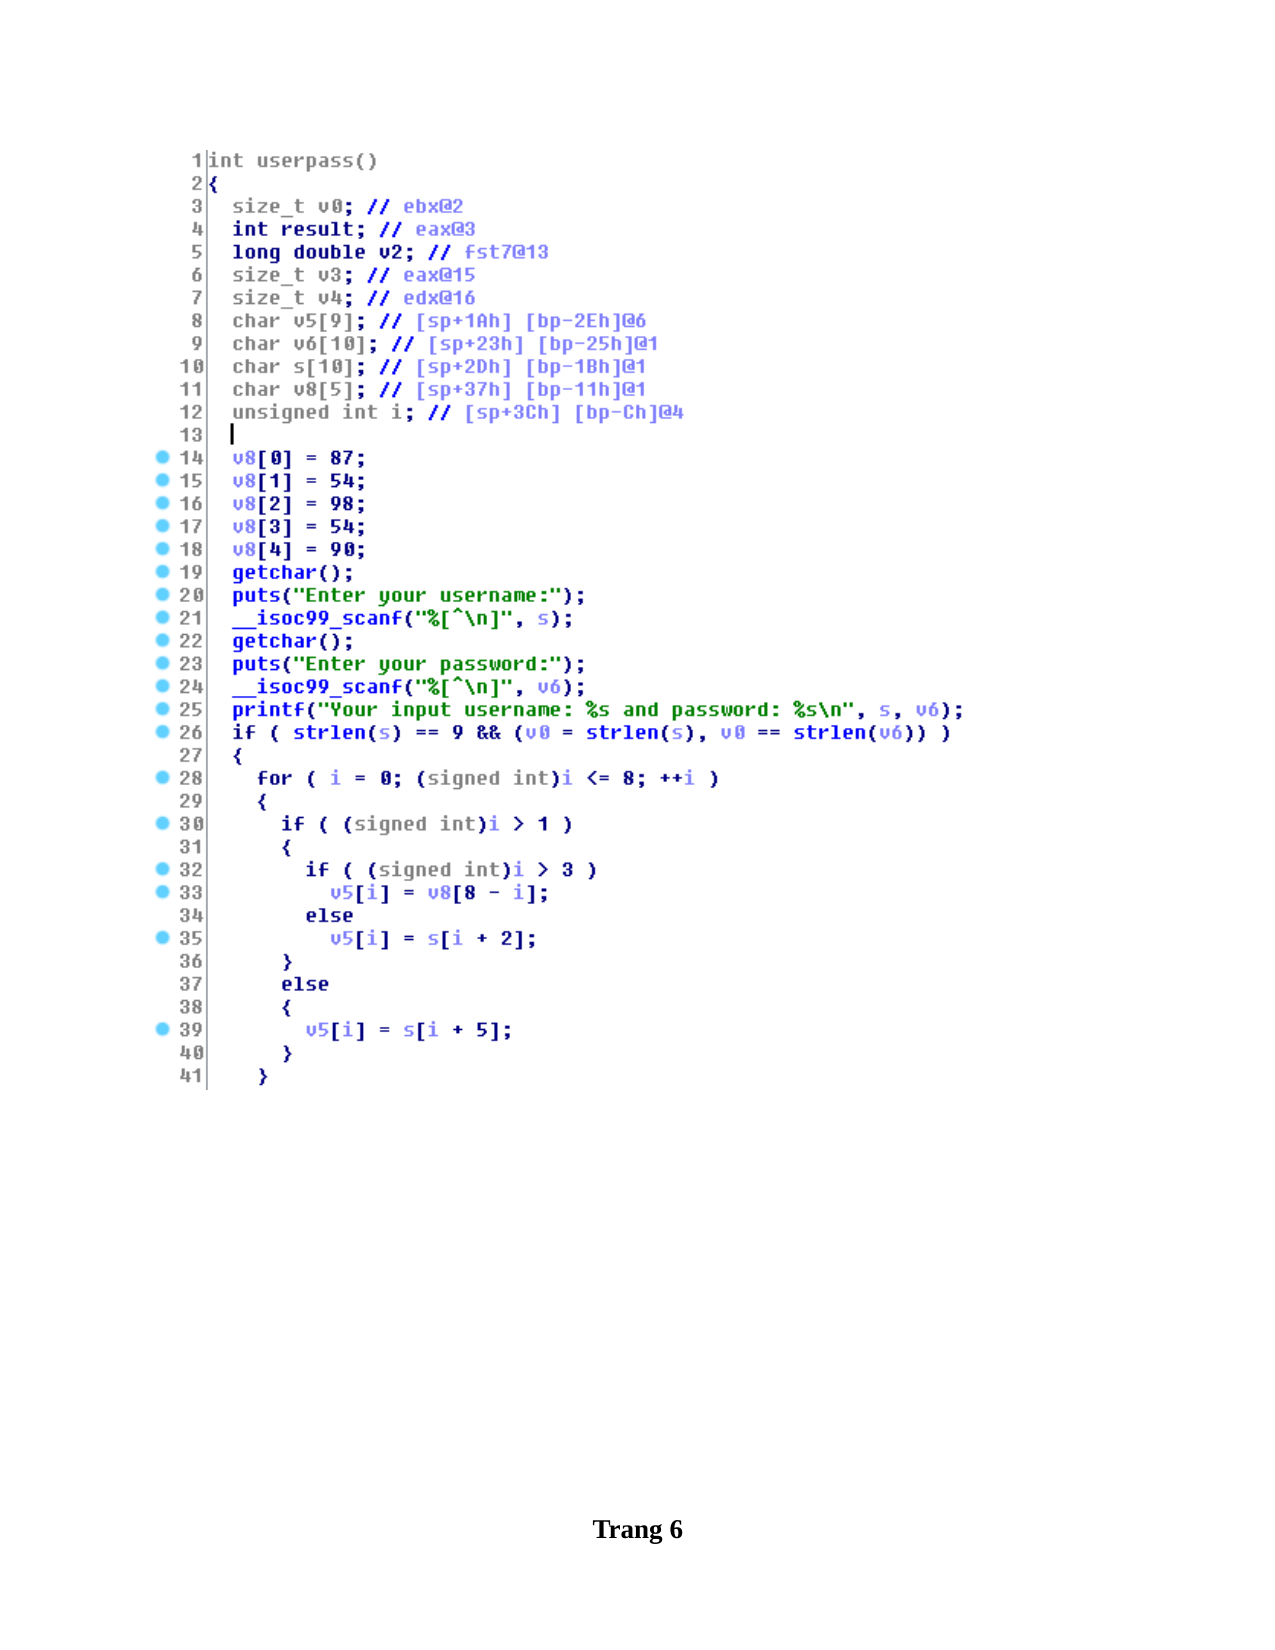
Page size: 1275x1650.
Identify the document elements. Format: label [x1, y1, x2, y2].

picture [150, 150, 1125, 1090]
